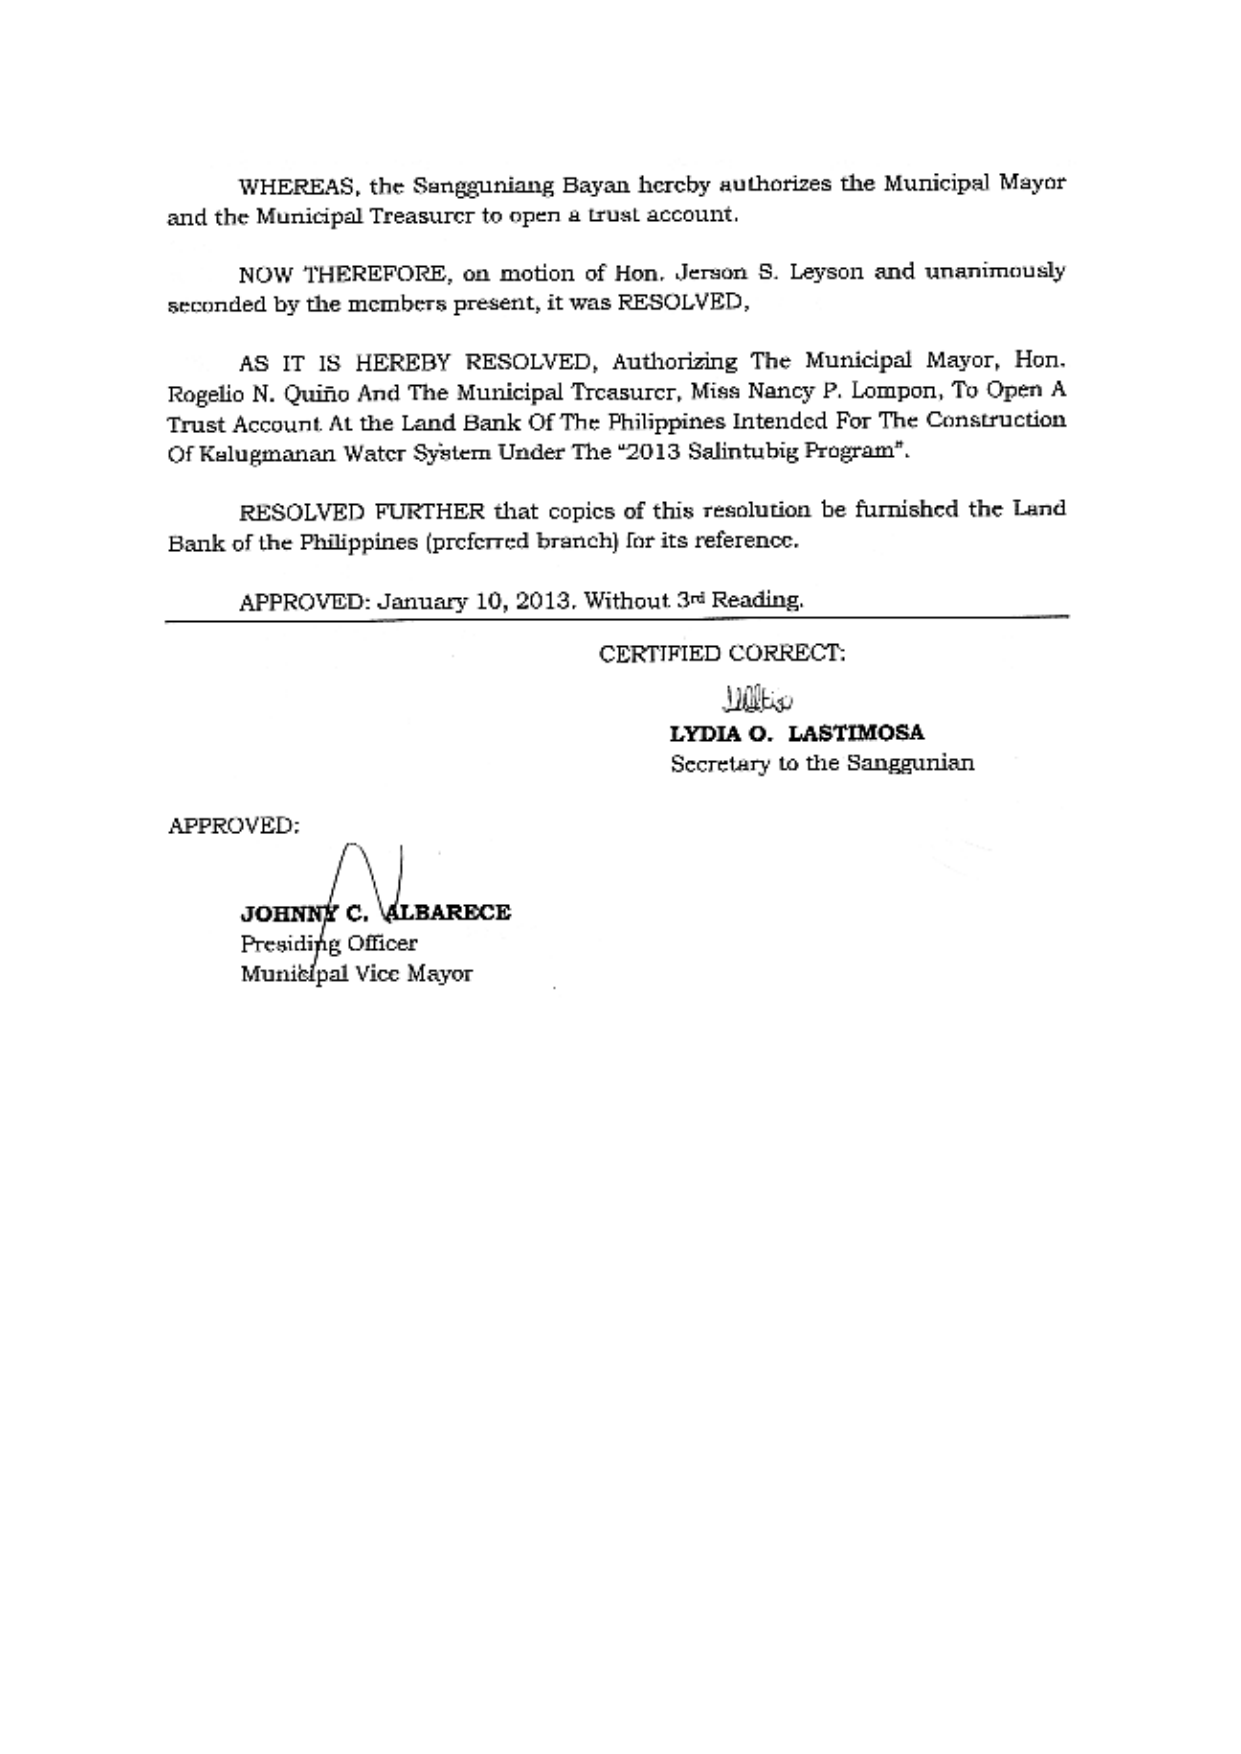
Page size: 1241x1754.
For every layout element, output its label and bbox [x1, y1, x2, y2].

picture [150, 149, 1090, 999]
